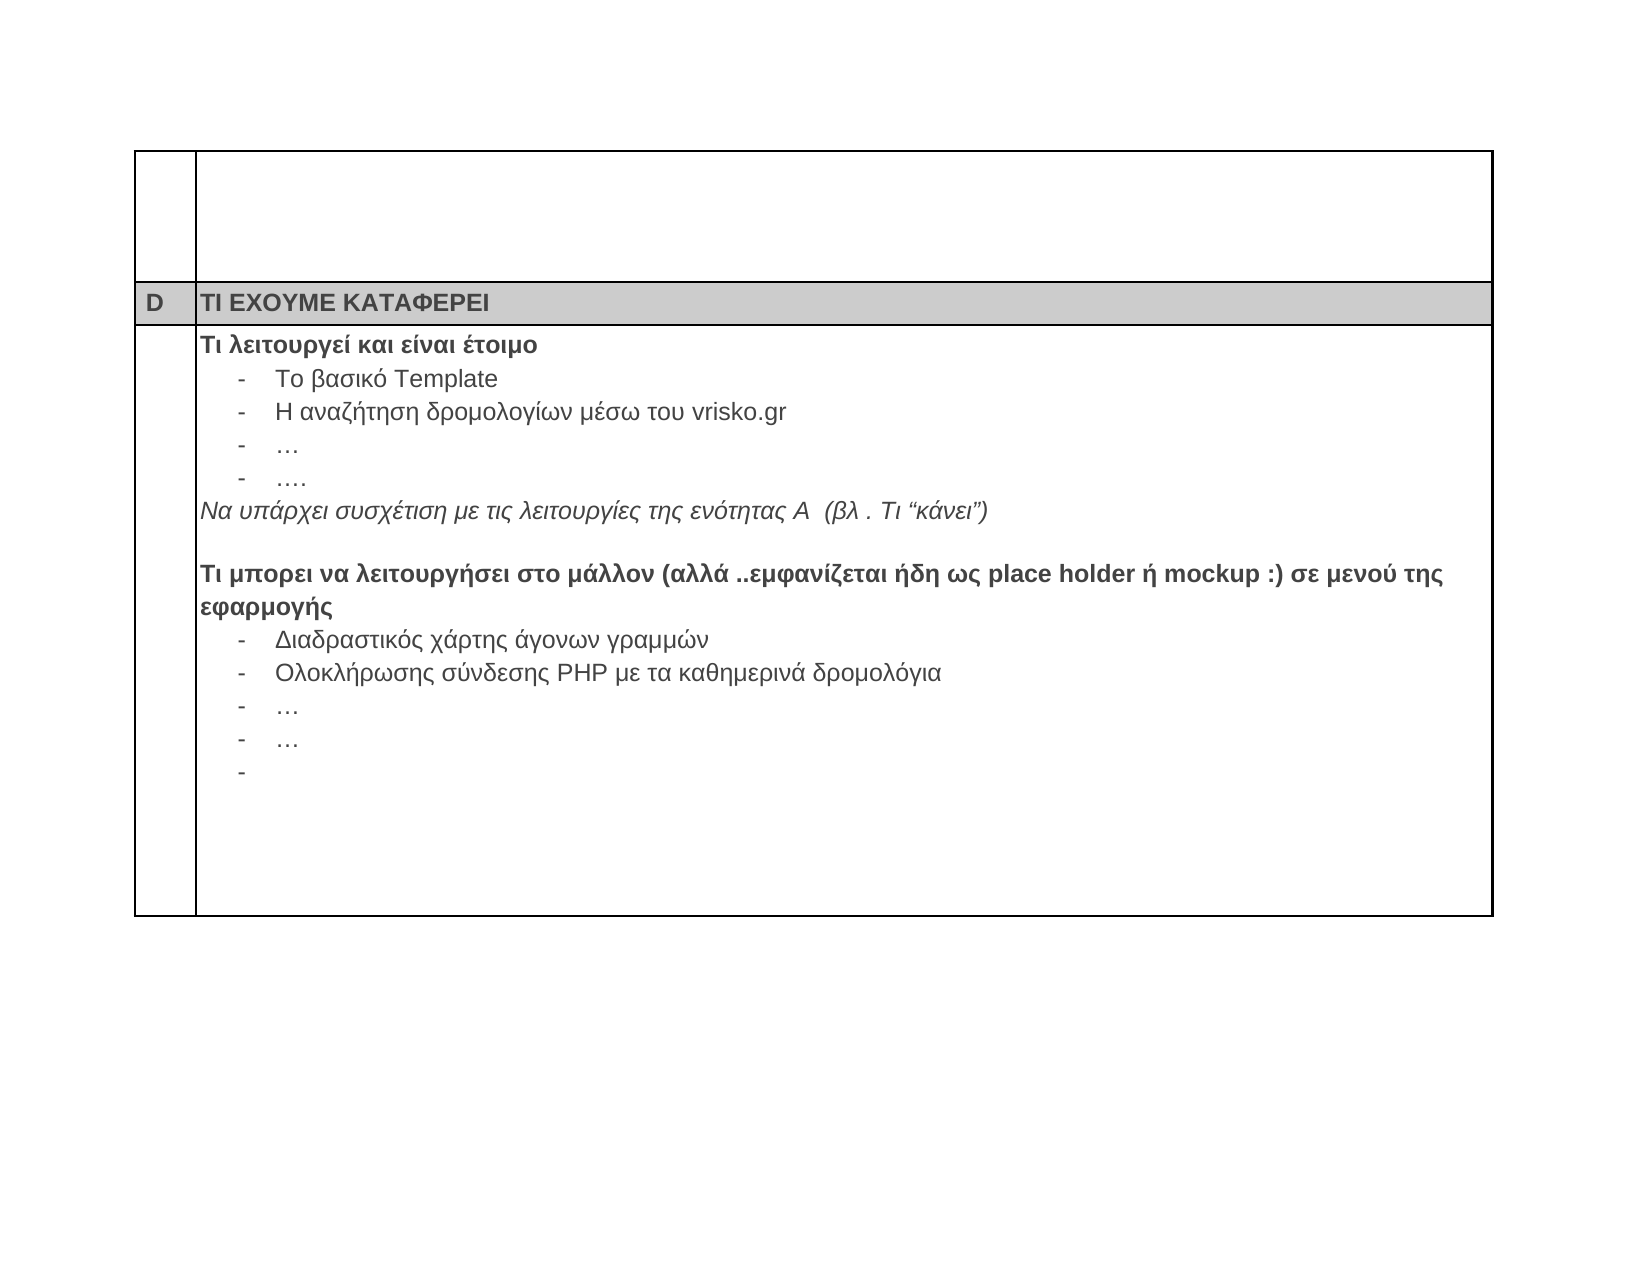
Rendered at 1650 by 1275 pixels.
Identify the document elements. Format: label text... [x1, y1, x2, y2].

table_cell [197, 152, 1491, 281]
table_cell [136, 152, 195, 281]
table_cell ΤΙ ΕΧΟΥΜΕ ΚΑΤΑΦΕΡΕΙ [197, 283, 1491, 324]
table_cell D [136, 283, 195, 324]
table_cell Τι λειτουργεί και είναι έτοιμο Το βασικό Template Η αναζήτηση δρομολογίων μέσω του vrisko.gr … …. Να υπάρχει συσχέτιση με τις λειτουργίες της ενότητας Α (βλ . Τι “κάνει”) Τι μπορει να λειτουργήσει στο μάλλον (αλλά ..εμφανίζεται ήδη ως place holder ή mockup :) σε μενού της εφαρμογής Διαδραστικός χάρτης άγονων γραμμών Ολοκλήρωσης σύνδεσης PHP με τα καθημερινά δρομολόγια … … [197, 326, 1491, 915]
table_cell [136, 326, 195, 915]
